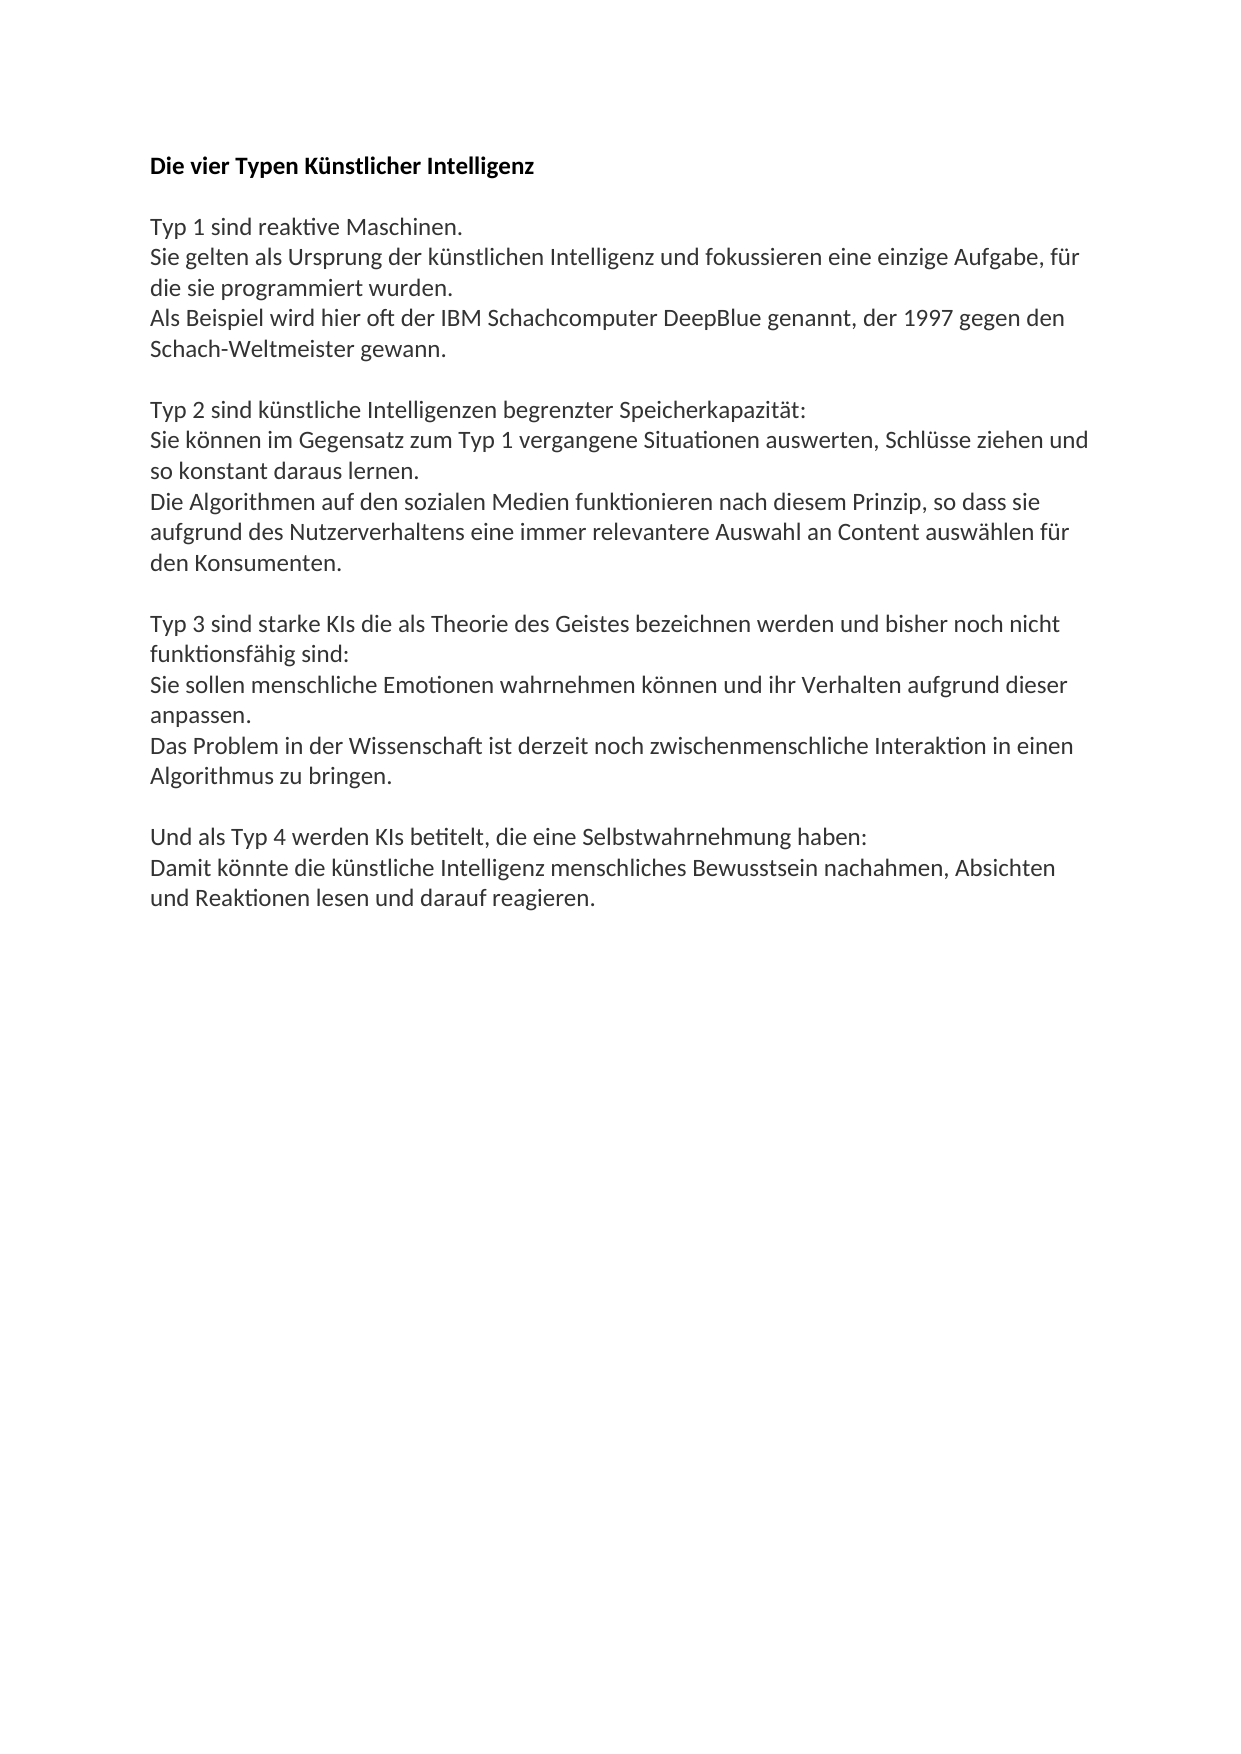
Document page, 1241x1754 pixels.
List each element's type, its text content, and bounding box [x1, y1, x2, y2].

text Die Algorithmen auf den sozialen Medien funktionieren nach diesem Prinzip, so dass sie aufgrund des Nutzerverhaltens eine immer relevantere Auswahl an Content auswählen für den Konsumenten. [150, 486, 1090, 577]
text Sie sollen menschliche Emotionen wahrnehmen können und ihr Verhalten aufgrund dieser anpassen. [150, 669, 1090, 730]
text Das Problem in der Wissenschaft ist derzeit noch zwischenmenschliche Interaktion in einen Algorithmus zu bringen. [150, 730, 1090, 791]
text Und als Typ 4 werden KIs betitelt, die eine Selbstwahrnehmung haben: [150, 821, 1090, 852]
text Die vier Typen Künstlicher Intelligenz [150, 150, 1090, 181]
text Typ 2 sind künstliche Intelligenzen begrenzter Speicherkapazität: [150, 394, 1090, 425]
text Sie können im Gegensatz zum Typ 1 vergangene Situationen auswerten, Schlüsse ziehen und so konstant daraus lernen. [150, 425, 1090, 486]
text Typ 1 sind reaktive Maschinen. [150, 211, 1090, 242]
text Sie gelten als Ursprung der künstlichen Intelligenz und fokussieren eine einzige Aufgabe, für die sie programmiert wurden. [150, 242, 1090, 303]
text Damit könnte die künstliche Intelligenz menschliches Bewusstsein nachahmen, Absichten und Reaktionen lesen und darauf reagieren. [150, 852, 1090, 913]
text Typ 3 sind starke KIs die als Theorie des Geistes bezeichnen werden und bisher noch nicht funktionsfähig sind: [150, 608, 1090, 669]
text Als Beispiel wird hier oft der IBM Schachcomputer DeepBlue genannt, der 1997 gegen den Schach-Weltmeister gewann. [150, 303, 1090, 364]
